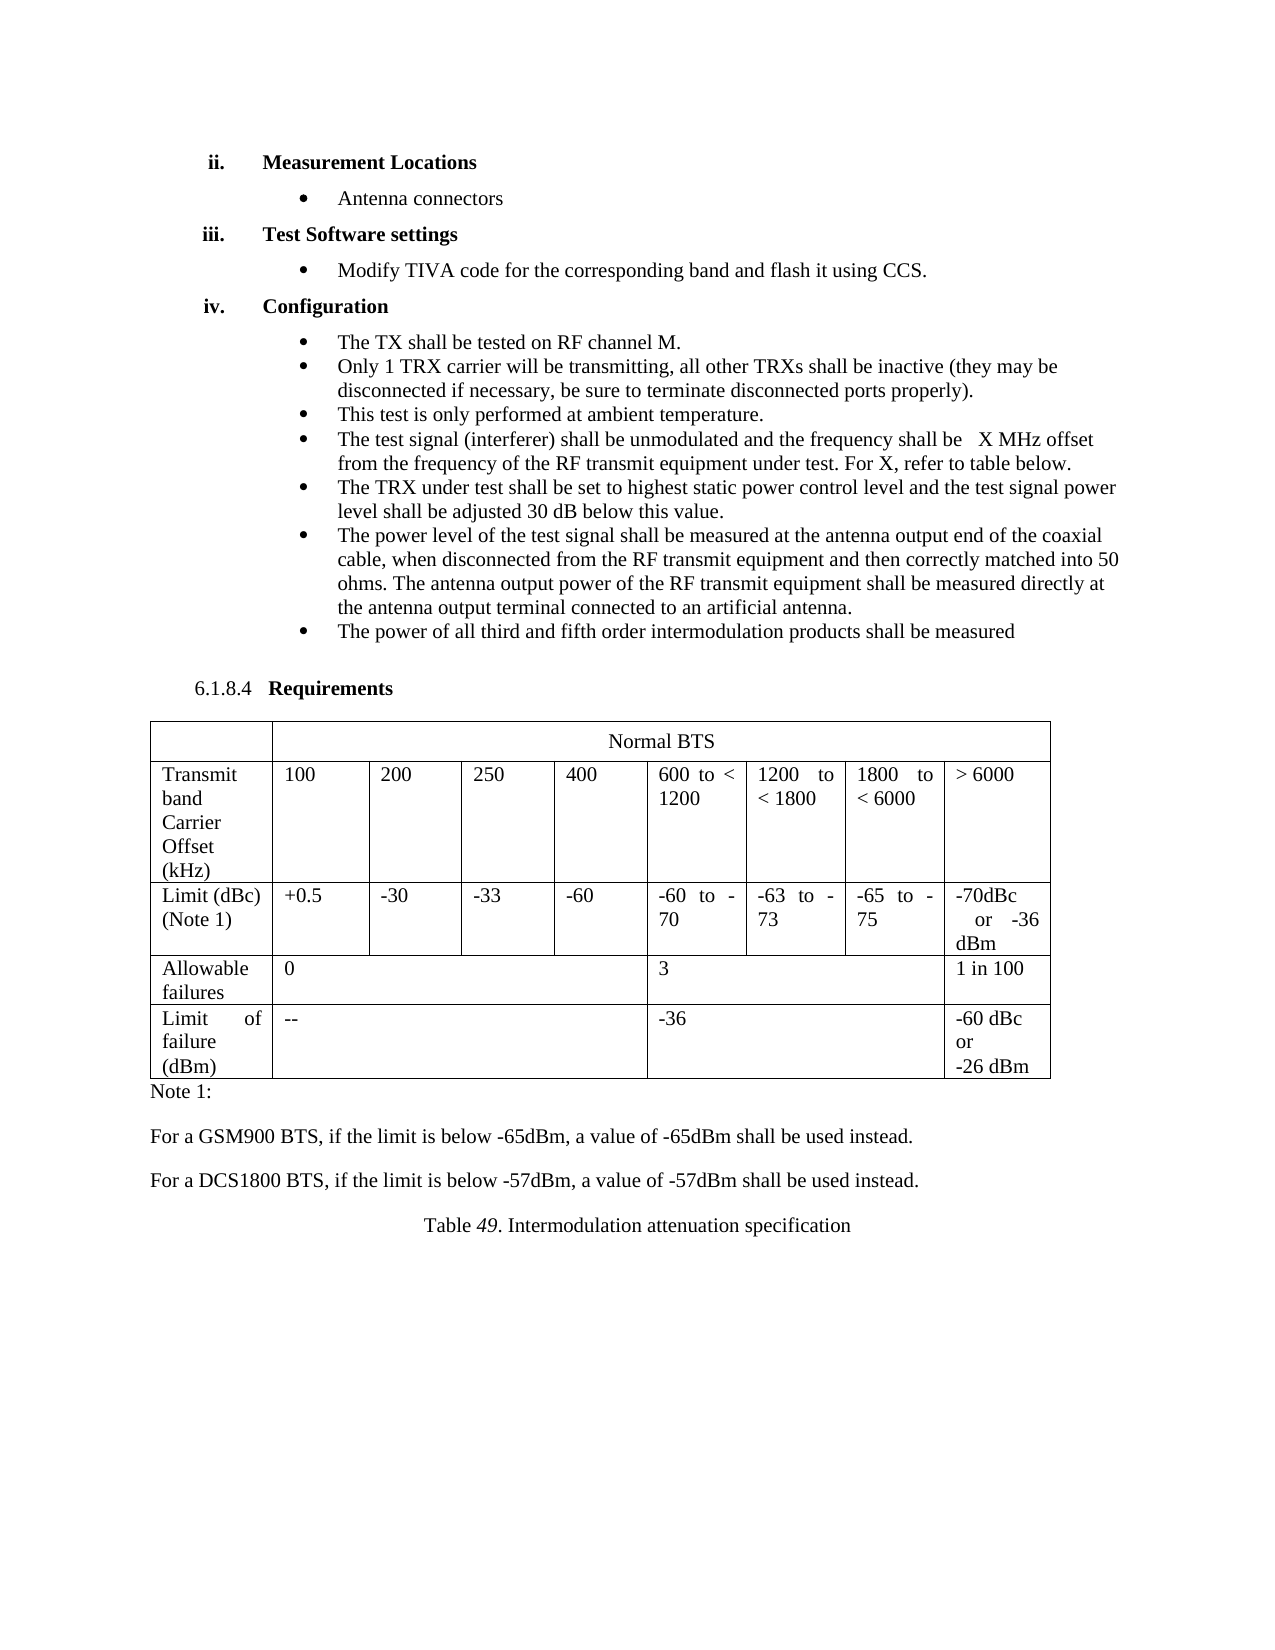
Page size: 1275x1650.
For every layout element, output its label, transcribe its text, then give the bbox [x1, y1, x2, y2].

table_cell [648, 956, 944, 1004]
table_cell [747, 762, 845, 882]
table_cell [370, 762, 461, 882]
list This test is only performed at ambient temperature. [300, 402, 1125, 426]
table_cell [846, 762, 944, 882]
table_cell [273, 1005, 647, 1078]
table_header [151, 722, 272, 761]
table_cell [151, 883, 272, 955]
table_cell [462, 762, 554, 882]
text For a DCS1800 BTS, if the limit is below -57dBm, a value of -57dBm shall be used instead. [150, 1168, 1125, 1192]
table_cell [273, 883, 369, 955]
list Modify TIVA code for the corresponding band and flash it using CCS. [300, 258, 1125, 282]
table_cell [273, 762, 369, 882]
list Configuration [225, 294, 1125, 318]
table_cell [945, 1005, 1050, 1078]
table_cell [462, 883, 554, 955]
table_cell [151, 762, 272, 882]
text For a GSM900 BTS, if the limit is below -65dBm, a value of -65dBm shall be used instead. [150, 1123, 1125, 1148]
list Only 1 TRX carrier will be transmitting, all other TRXs shall be inactive (they may be disconnected if necessary, be sure to terminate disconnected ports properly). [300, 354, 1125, 402]
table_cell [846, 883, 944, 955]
list The power level of the test signal shall be measured at the antenna output end of the coaxial cable, when disconnected from the RF transmit equipment and then correctly matched into 50 ohms. The antenna output power of the RF transmit equipment shall be measured directly at the antenna output terminal connected to an artificial antenna. [300, 523, 1125, 619]
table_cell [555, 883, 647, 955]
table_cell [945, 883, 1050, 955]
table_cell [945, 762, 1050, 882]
list Antenna connectors [300, 186, 1125, 210]
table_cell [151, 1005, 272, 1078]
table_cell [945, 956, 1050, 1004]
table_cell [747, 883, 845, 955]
text Table 49. Intermodulation attenuation specification [150, 1213, 1125, 1237]
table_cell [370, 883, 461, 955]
text Note 1: [150, 1079, 1125, 1103]
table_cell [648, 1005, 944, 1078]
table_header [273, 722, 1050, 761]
list The power of all third and fifth order intermodulation products shall be measured [300, 619, 1125, 643]
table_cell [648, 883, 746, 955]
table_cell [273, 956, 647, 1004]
list The TRX under test shall be set to highest static power control level and the test signal power level shall be adjusted 30 dB below this value. [300, 474, 1125, 523]
list Test Software settings [225, 222, 1125, 246]
list The test signal (interferer) shall be unmodulated and the frequency shall be X MHz offset from the frequency of the RF transmit equipment under test. For X, refer to table below. [300, 426, 1125, 474]
subtitle Requirements [194, 676, 1125, 700]
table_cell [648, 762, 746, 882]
list The TX shall be tested on RF channel M. [300, 330, 1125, 354]
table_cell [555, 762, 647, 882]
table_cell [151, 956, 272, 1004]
list Measurement Locations [225, 150, 1125, 174]
